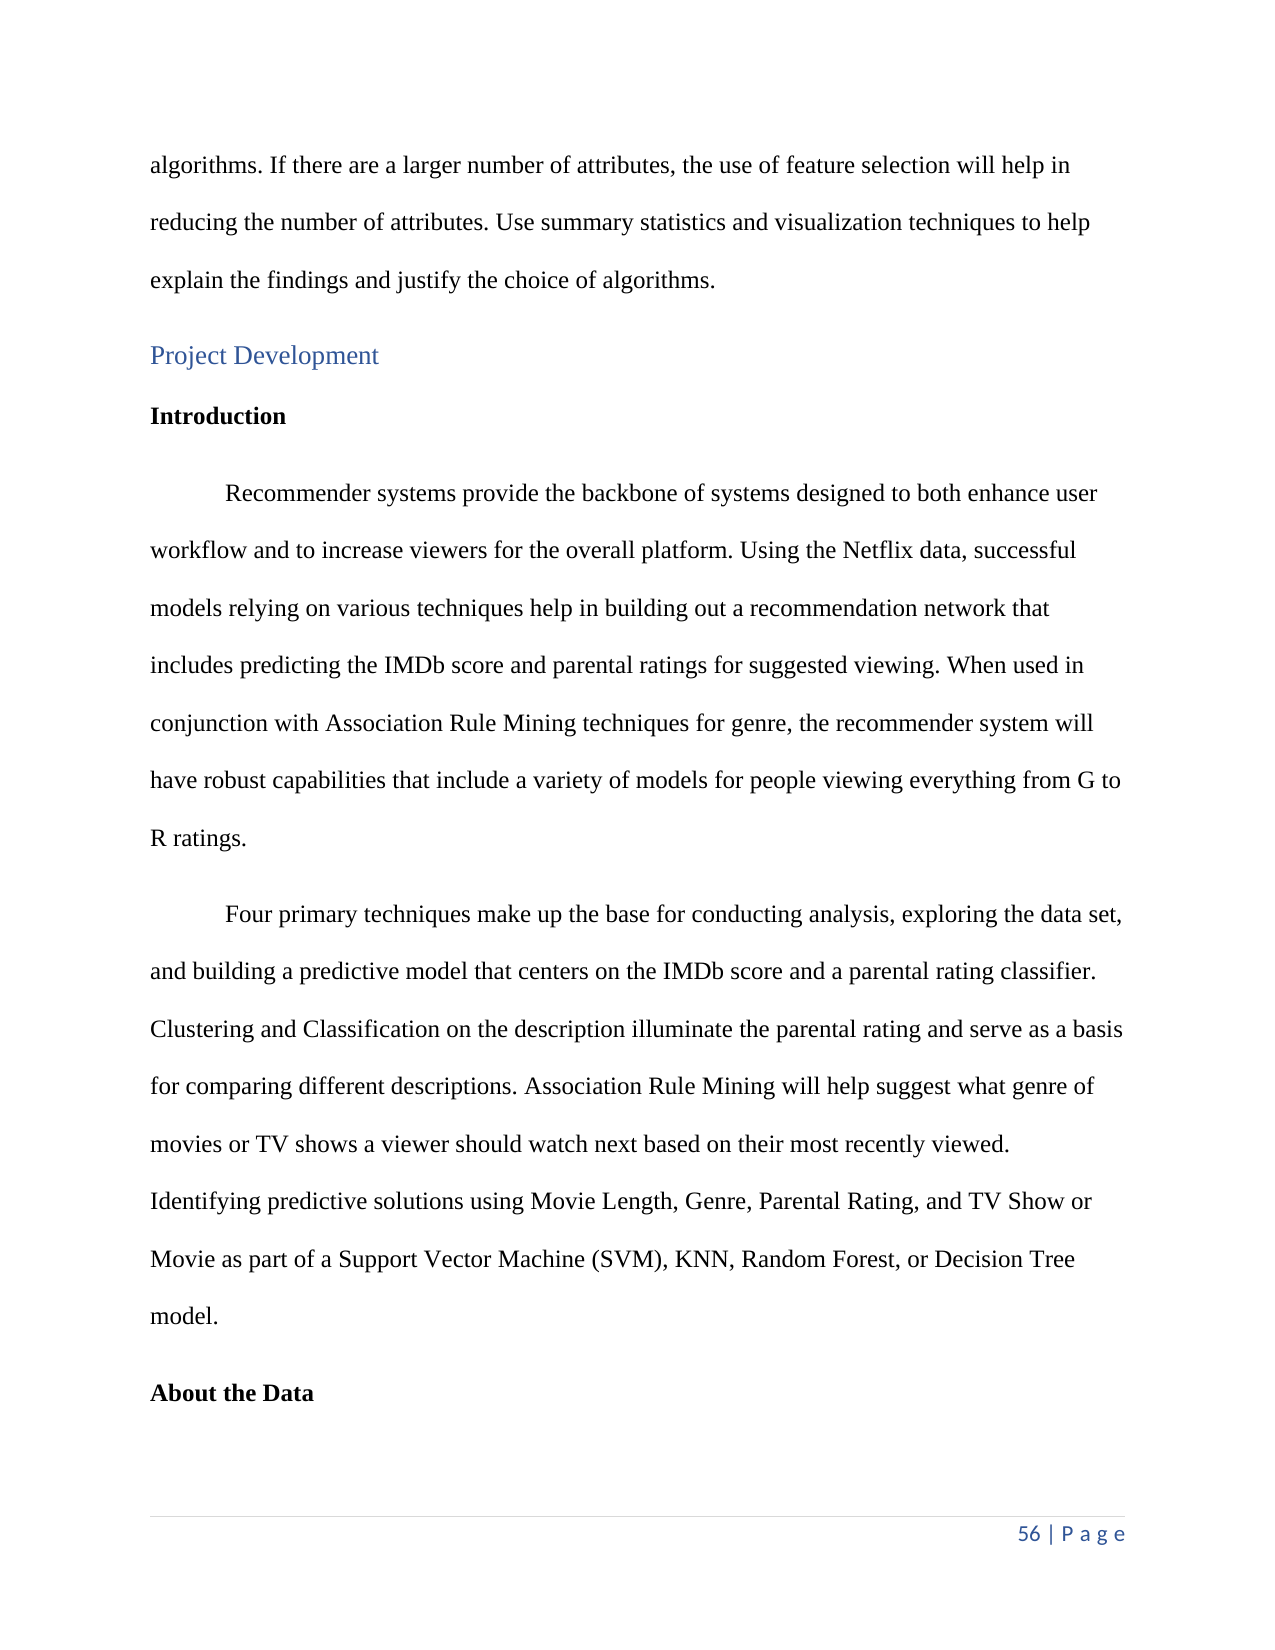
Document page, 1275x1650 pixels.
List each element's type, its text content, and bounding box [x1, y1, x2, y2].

text Introduction [150, 401, 1125, 430]
text Recommender systems provide the backbone of systems designed to both enhance user workflow and to increase viewers for the overall platform. Using the Netflix data, successful models relying on various techniques help in building out a recommendation network that includes predicting the IMDb score and parental ratings for suggested viewing. When used in conjunction with Association Rule Mining techniques for genre, the recommender system will have robust capabilities that include a variety of models for people viewing everything from G to R ratings. [150, 478, 1125, 851]
subtitle Project Development [150, 339, 1125, 370]
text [150, 150, 1125, 294]
text Four primary techniques make up the base for conducting analysis, exploring the data set, and building a predictive model that centers on the IMDb score and a parental rating classifier. Clustering and Classification on the description illuminate the parental rating and serve as a basis for comparing different descriptions. Association Rule Mining will help suggest what genre of movies or TV shows a viewer should watch next based on their most recently viewed. Identifying predictive solutions using Movie Length, Genre, Parental Rating, and TV Show or Movie as part of a Support Vector Machine (SVM), KNN, Random Forest, or Decision Tree model. [150, 899, 1125, 1330]
text About the Data [150, 1378, 1125, 1406]
